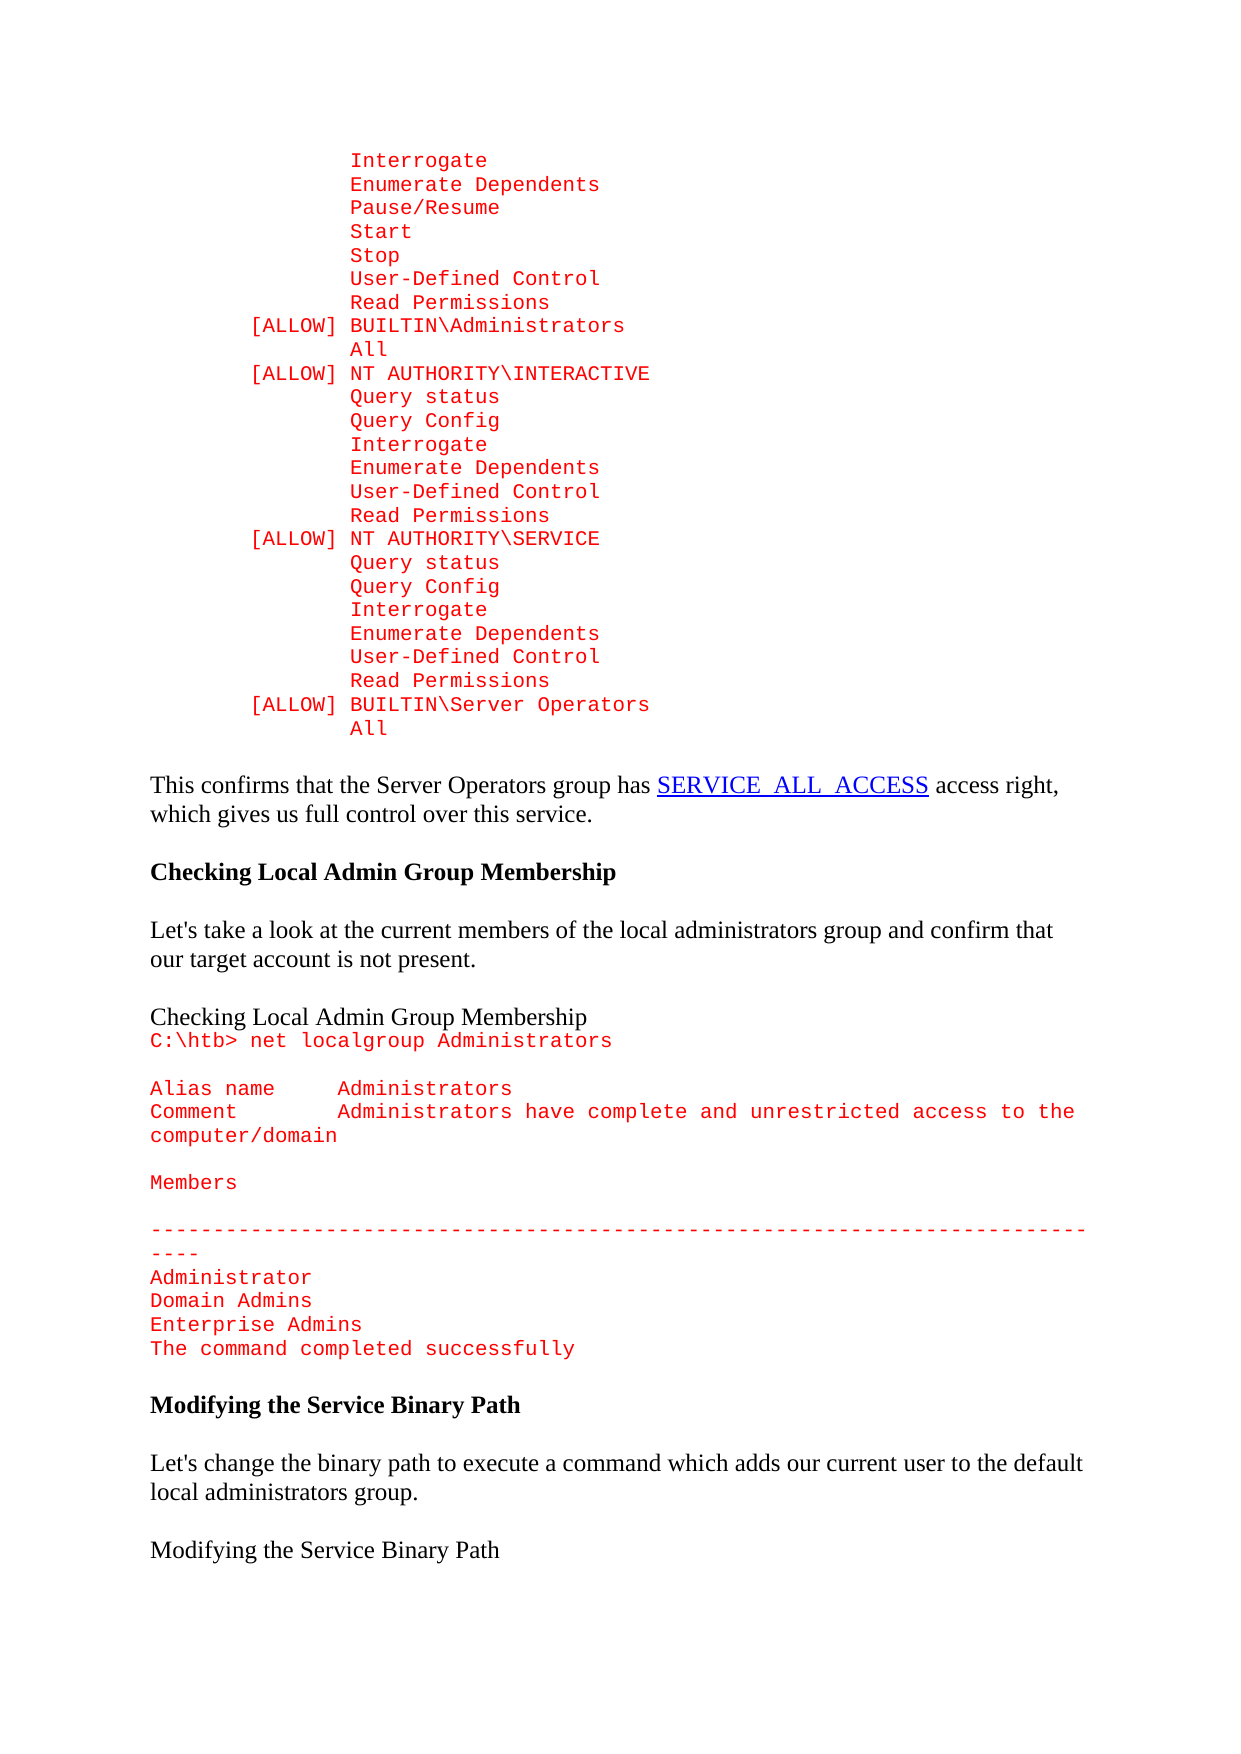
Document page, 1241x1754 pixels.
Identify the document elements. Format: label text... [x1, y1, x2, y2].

text Read Permissions [150, 670, 1090, 694]
text Enumerate Dependents [150, 457, 1090, 481]
text Interrogate [150, 150, 1090, 174]
text The command completed successfully. [150, 1338, 1090, 1361]
text [ALLOW] BUILTIN\Server Operators [150, 694, 1090, 717]
text This confirms that the Server Operators group has SERVICE_ALL_ACCESS access right, which gives us full control over this service. [150, 770, 1090, 828]
text Stop [150, 244, 1090, 268]
text User-Defined Control [150, 647, 1090, 670]
text [ALLOW] NT AUTHORITY\INTERACTIVE [150, 363, 1090, 386]
text Query status [150, 386, 1090, 410]
text Enumerate Dependents [150, 174, 1090, 197]
text ------------------------------------------------------------------------------- [150, 1219, 1090, 1267]
text Query Config [150, 410, 1090, 434]
text C:\htb> net localgroup Administrators [150, 1030, 1090, 1054]
text [ALLOW] BUILTIN\Administrators [150, 316, 1090, 339]
text Interrogate [150, 434, 1090, 457]
text [ALLOW] NT AUTHORITY\SERVICE [150, 528, 1090, 552]
text Comment Administrators have complete and unrestricted access to the computer/domain [150, 1101, 1090, 1148]
text Checking Local Admin Group Membership [150, 1002, 1090, 1030]
text All [150, 339, 1090, 363]
text Modifying the Service Binary Path [150, 1535, 1090, 1564]
text All [150, 717, 1090, 741]
text Enumerate Dependents [150, 623, 1090, 647]
text Read Permissions [150, 505, 1090, 528]
text Administrator [150, 1267, 1090, 1290]
text Domain Admins [150, 1290, 1090, 1314]
text Query Config [150, 576, 1090, 599]
text Modifying the Service Binary Path [150, 1391, 1090, 1419]
text Read Permissions [150, 292, 1090, 316]
text Alias name Administrators [150, 1078, 1090, 1101]
text User-Defined Control [150, 481, 1090, 505]
text Let's take a look at the current members of the local administrators group and confirm that our target account is not present. [150, 915, 1090, 972]
text Checking Local Admin Group Membership [150, 857, 1090, 886]
text Let's change the binary path to execute a command which adds our current user to the default local administrators group. [150, 1448, 1090, 1506]
text Members [150, 1172, 1090, 1196]
text Enterprise Admins [150, 1314, 1090, 1338]
text User-Defined Control [150, 268, 1090, 292]
text Interrogate [150, 599, 1090, 623]
text Query status [150, 552, 1090, 576]
text Start [150, 221, 1090, 244]
text Pause/Resume [150, 197, 1090, 221]
